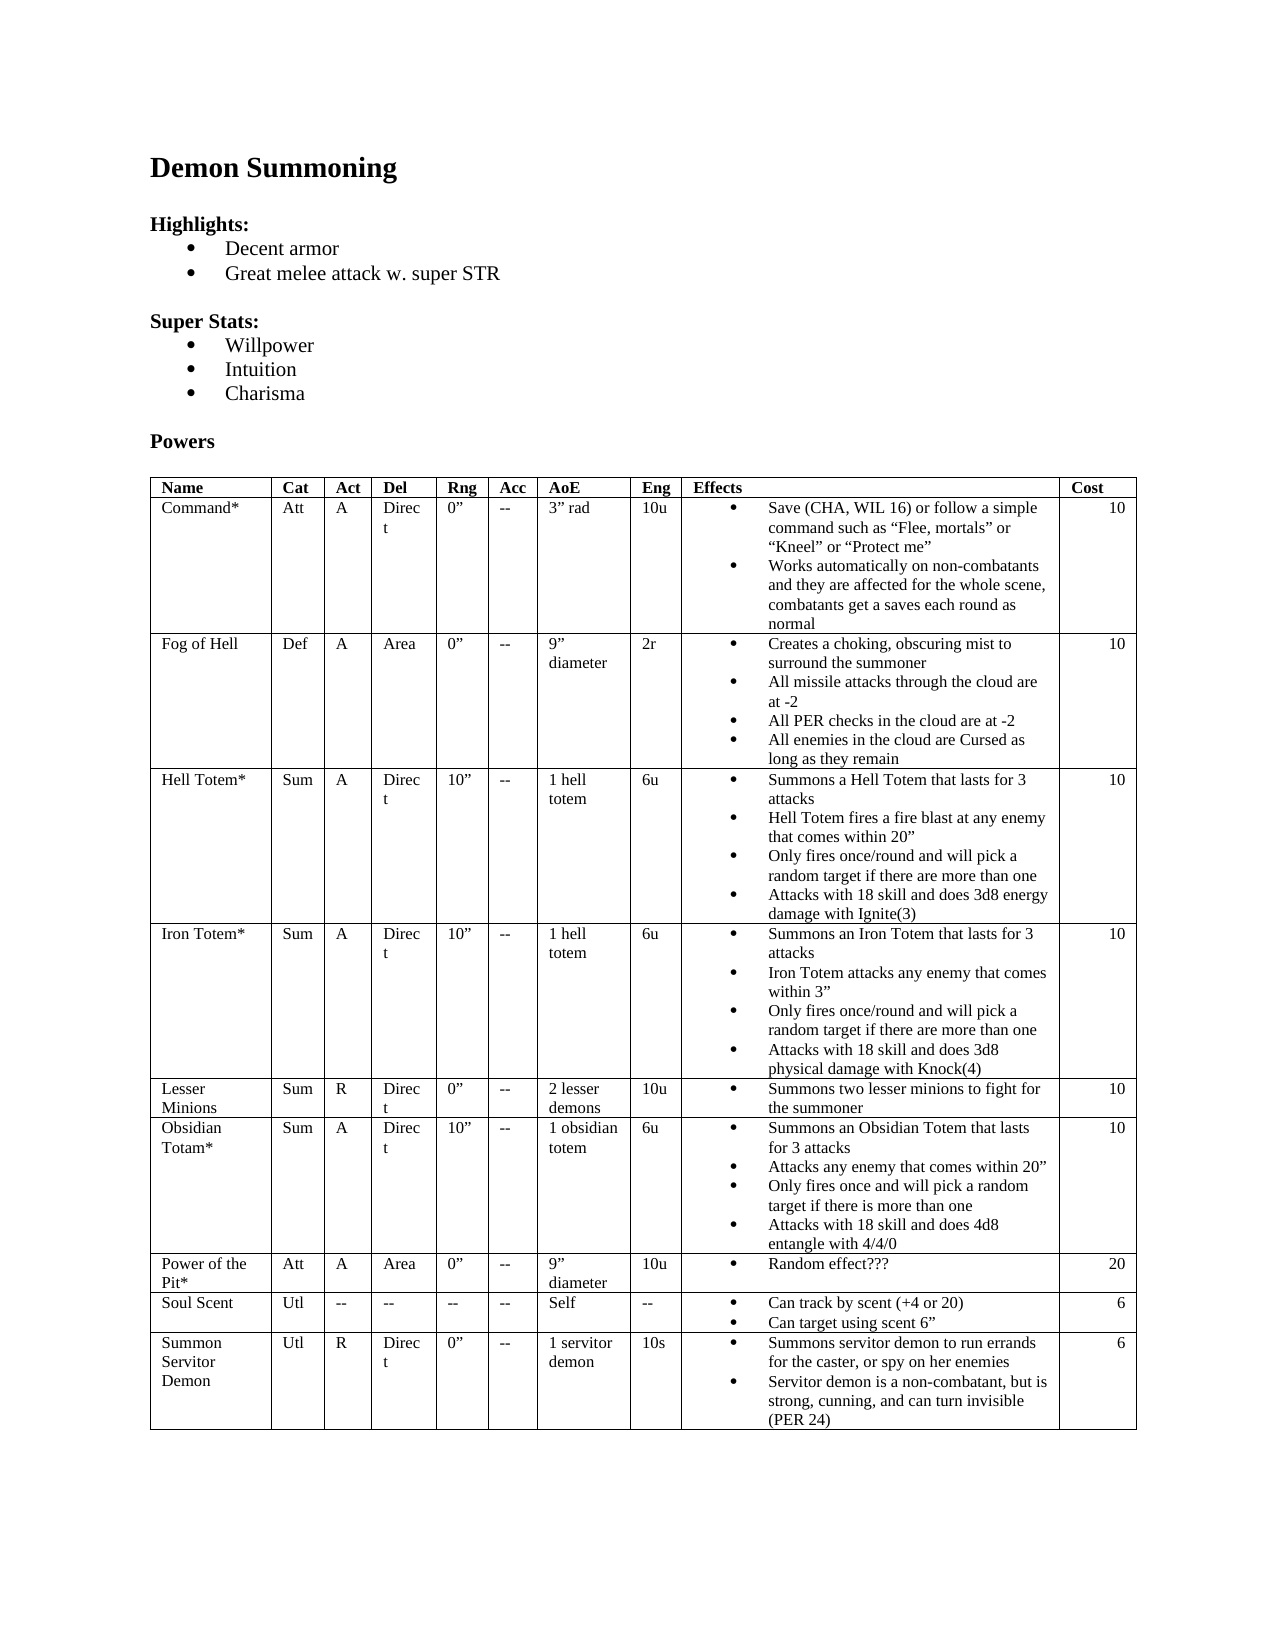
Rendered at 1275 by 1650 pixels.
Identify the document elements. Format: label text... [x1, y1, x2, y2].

table_cell 0” [437, 1333, 488, 1429]
table_cell 6u [631, 924, 681, 1078]
table_cell -- [489, 924, 537, 1078]
table_cell Att [272, 498, 324, 633]
table_cell -- [489, 1254, 537, 1292]
table_cell -- [325, 1293, 371, 1332]
table_cell Hell Totem* [151, 769, 271, 923]
table_header Act [325, 478, 371, 497]
table_cell Summon Servitor Demon [151, 1333, 271, 1429]
table_cell 6 [1060, 1333, 1136, 1429]
text Powers [150, 429, 1125, 453]
table_cell A [325, 769, 371, 923]
table_cell Area [372, 634, 436, 768]
text Super Stats: [150, 308, 1125, 333]
table_cell Utl [272, 1293, 324, 1332]
table_cell R [325, 1079, 371, 1117]
table_cell Command* [151, 498, 271, 633]
table_cell Save (CHA, WIL 16) or follow a simple command such as “Flee, mortals” or “Kneel” or “Protect me” Works automatically on non-combatants and they are affected for the whole scene, combatants get a saves each round as normal [682, 498, 1059, 633]
table_cell 1 obsidian totem [538, 1118, 630, 1253]
table_cell Power of the Pit* [151, 1254, 271, 1292]
list Decent armor [187, 236, 1125, 260]
table_cell Summons two lesser minions to fight for the summoner [682, 1079, 1059, 1117]
table_cell 10 [1060, 924, 1136, 1078]
table_cell Summons servitor demon to run errands for the caster, or spy on her enemies Servitor demon is a non-combatant, but is strong, cunning, and can turn invisible (PER 24) [682, 1333, 1059, 1429]
table_cell 10” [437, 924, 488, 1078]
table_cell 3” rad [538, 498, 630, 633]
table_cell 1 hell totem [538, 924, 630, 1078]
list Intuition [187, 357, 1125, 381]
table_cell 0” [437, 634, 488, 768]
table_cell -- [489, 769, 537, 923]
table_cell Lesser Minions [151, 1079, 271, 1117]
table_cell 6 [1060, 1293, 1136, 1332]
table_cell Summons a Hell Totem that lasts for 3 attacks Hell Totem fires a fire blast at any enemy that comes within 20” Only fires once/round and will pick a random target if there are more than one Attacks with 18 skill and does 3d8 energy damage with Ignite(3) [682, 769, 1059, 923]
table_cell Sum [272, 769, 324, 923]
table_cell 10” [437, 1118, 488, 1253]
list Charisma [187, 381, 1125, 405]
table_cell Sum [272, 1118, 324, 1253]
table_cell -- [631, 1293, 681, 1332]
table_cell R [325, 1333, 371, 1429]
table_cell Direct [372, 1118, 436, 1253]
table_cell Soul Scent [151, 1293, 271, 1332]
table_cell Direct [372, 498, 436, 633]
text Highlights: [150, 212, 1125, 236]
table_cell Direct [372, 1333, 436, 1429]
table_cell 10u [631, 1079, 681, 1117]
table_header [372, 478, 436, 497]
table_cell 2r [631, 634, 681, 768]
table_cell -- [489, 1079, 537, 1117]
table_header AoE [538, 478, 630, 497]
table_header Effects [682, 478, 1059, 497]
table_cell 2 lesser demons [538, 1079, 630, 1117]
table_cell -- [489, 634, 537, 768]
table_cell Can track by scent (+4 or 20) Can target using scent 6” [682, 1293, 1059, 1332]
table_cell Att [272, 1254, 324, 1292]
table_cell 10 [1060, 769, 1136, 923]
table_header Acc [489, 478, 537, 497]
table_cell 1 servitor demon [538, 1333, 630, 1429]
table_cell A [325, 1118, 371, 1253]
table_header Eng [631, 478, 681, 497]
table_cell A [325, 498, 371, 633]
table_cell 10” [437, 769, 488, 923]
table_cell 10 [1060, 498, 1136, 633]
table_cell A [325, 1254, 371, 1292]
table_cell 9” diameter [538, 1254, 630, 1292]
table_header Name [151, 478, 271, 497]
table_cell -- [372, 1293, 436, 1332]
table_cell A [325, 634, 371, 768]
table_cell 6u [631, 1118, 681, 1253]
table_cell 0” [437, 1079, 488, 1117]
table_cell 0” [437, 1254, 488, 1292]
table_cell -- [489, 1118, 537, 1253]
table_cell Area [372, 1254, 436, 1292]
table_cell A [325, 924, 371, 1078]
table_cell 10 [1060, 634, 1136, 768]
table_cell 0” [437, 498, 488, 633]
table_cell 10u [631, 1254, 681, 1292]
table_cell Self [538, 1293, 630, 1332]
list Great melee attack w. super STR [187, 260, 1125, 284]
table_cell 10 [1060, 1079, 1136, 1117]
table_header Cost [1060, 478, 1136, 497]
table_cell 10u [631, 498, 681, 633]
table_cell Direct [372, 924, 436, 1078]
table_cell 10s [631, 1333, 681, 1429]
text Demon Summoning [150, 150, 1125, 183]
table_cell 6u [631, 769, 681, 923]
table_header Rng [437, 478, 488, 497]
table_cell Direct [372, 1079, 436, 1117]
table_cell 10 [1060, 1118, 1136, 1253]
table_cell Sum [272, 924, 324, 1078]
table_cell Summons an Obsidian Totem that lasts for 3 attacks Attacks any enemy that comes within 20” Only fires once and will pick a random target if there is more than one Attacks with 18 skill and does 4d8 entangle with 4/4/0 [682, 1118, 1059, 1253]
table_cell Iron Totem* [151, 924, 271, 1078]
table_cell 20 [1060, 1254, 1136, 1292]
table_cell 1 hell totem [538, 769, 630, 923]
table_cell Def [272, 634, 324, 768]
table_header Cat [272, 478, 324, 497]
table_cell Direct [372, 769, 436, 923]
table_cell Fog of Hell [151, 634, 271, 768]
table_cell Utl [272, 1333, 324, 1429]
table_cell -- [489, 498, 537, 633]
table_cell -- [489, 1333, 537, 1429]
table_cell 9” diameter [538, 634, 630, 768]
table_cell -- [489, 1293, 537, 1332]
table_cell -- [437, 1293, 488, 1332]
table_cell Sum [272, 1079, 324, 1117]
table_cell Summons an Iron Totem that lasts for 3 attacks Iron Totem attacks any enemy that comes within 3” Only fires once/round and will pick a random target if there are more than one Attacks with 18 skill and does 3d8 physical damage with Knock(4) [682, 924, 1059, 1078]
table_cell Random effect??? [682, 1254, 1059, 1292]
table_cell Obsidian Totam* [151, 1118, 271, 1253]
table_cell Creates a choking, obscuring mist to surround the summoner All missile attacks through the cloud are at -2 All PER checks in the cloud are at -2 All enemies in the cloud are Cursed as long as they remain [682, 634, 1059, 768]
list Willpower [187, 333, 1125, 357]
